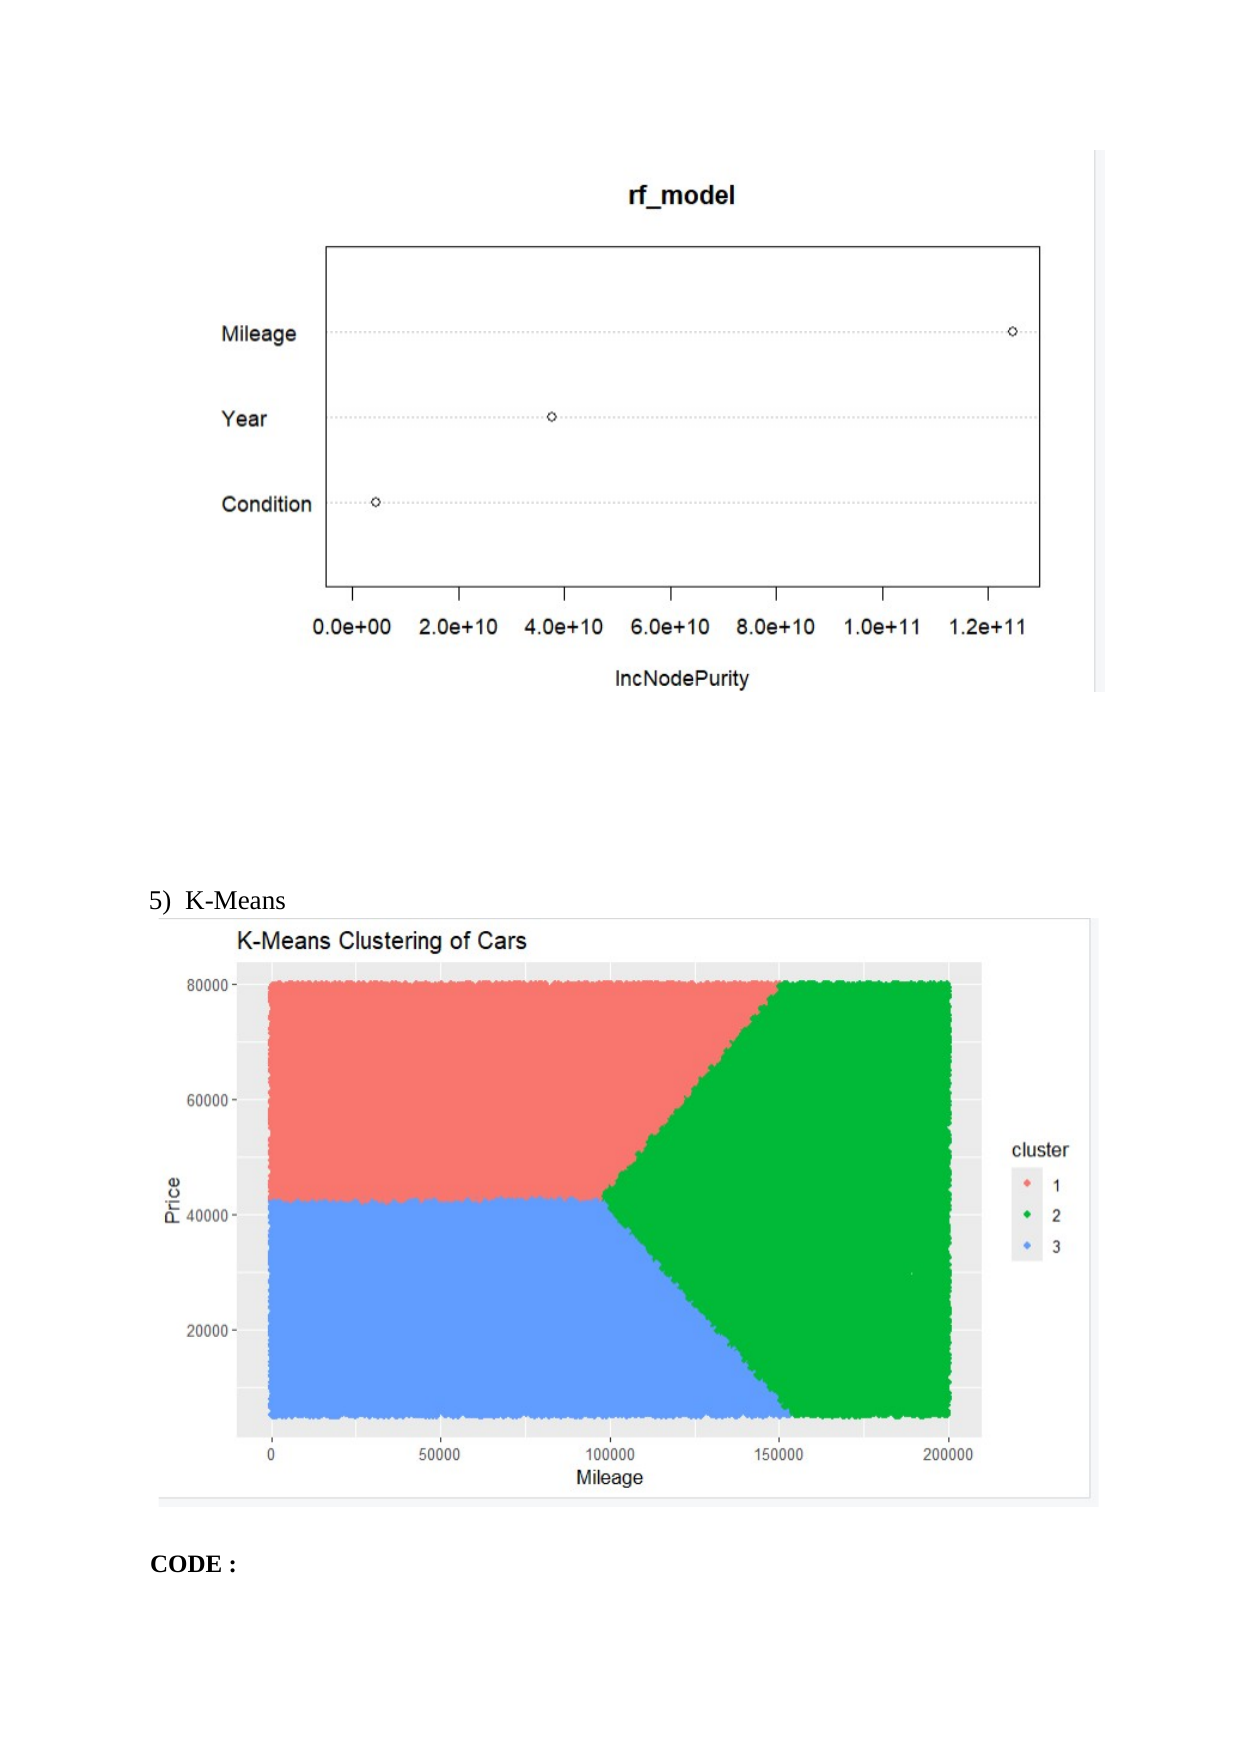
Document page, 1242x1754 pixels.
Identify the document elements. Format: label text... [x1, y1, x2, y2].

text CODE : [150, 1549, 1187, 1578]
list K-Means [148, 884, 1090, 915]
picture [164, 150, 1105, 692]
picture [158, 918, 1099, 1507]
